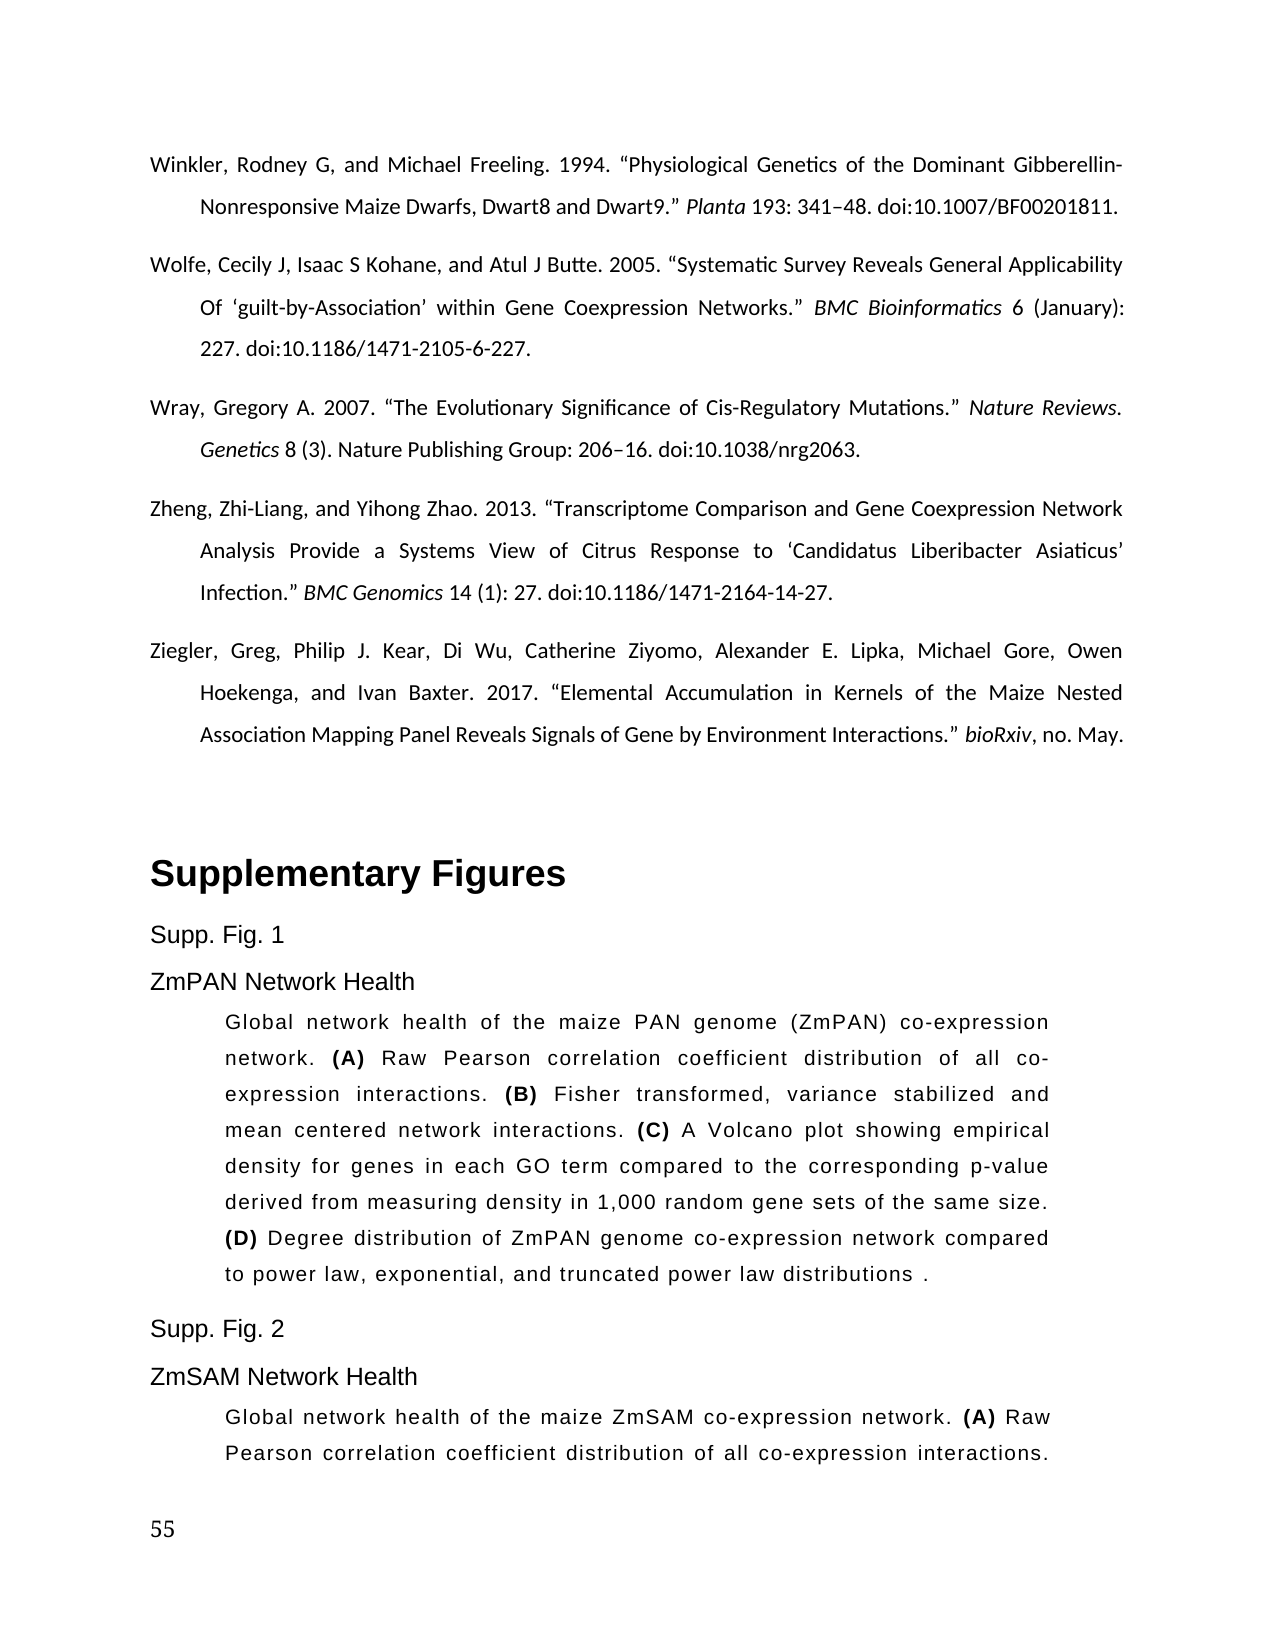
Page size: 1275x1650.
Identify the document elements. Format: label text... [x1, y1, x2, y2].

text Winkler, Rodney G, and Michael Freeling. 1994. “Physiological Genetics of the Dominant Gibberellin-Nonresponsive Maize Dwarfs, Dwart8 and Dwart9.” Planta 193: 341–48. doi:10.1007/BF00201811. [150, 150, 1125, 220]
subtitle Global network health of the maize PAN genome (ZmPAN) co-expression network. (A) Raw Pearson correlation coefficient distribution of all co-expression interactions. (B) Fisher transformed, variance stabilized and mean centered network interactions. (C) A Volcano plot showing empirical density for genes in each GO term compared to the corresponding p-value derived from measuring density in 1,000 random gene sets of the same size. (D) Degree distribution of ZmPAN genome co-expression network compared to power law, exponential, and truncated power law distributions . [225, 1010, 1050, 1286]
text Zheng, Zhi-Liang, and Yihong Zhao. 2013. “Transcriptome Comparison and Gene Coexpression Network Analysis Provide a Systems View of Citrus Response to ‘Candidatus Liberibacter Asiaticus’ Infection.” BMC Genomics 14 (1): 27. doi:10.1186/1471-2164-14-27. [150, 494, 1125, 606]
subtitle Supp. Fig. 1 [150, 920, 1125, 948]
subtitle ZmSAM Network Health [150, 1362, 1125, 1390]
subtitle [225, 1405, 1050, 1465]
text Ziegler, Greg, Philip J. Kear, Di Wu, Catherine Ziyomo, Alexander E. Lipka, Michael Gore, Owen Hoekenga, and Ivan Baxter. 2017. “Elemental Accumulation in Kernels of the Maize Nested Association Mapping Panel Reveals Signals of Gene by Environment Interactions.” bioRxiv, no. May. [150, 636, 1125, 748]
subtitle Supp. Fig. 2 [150, 1314, 1125, 1343]
subtitle ZmPAN Network Health [150, 967, 1125, 996]
text Wolfe, Cecily J, Isaac S Kohane, and Atul J Butte. 2005. “Systematic Survey Reveals General Applicability Of ‘guilt-by-Association’ within Gene Coexpression Networks.” BMC Bioinformatics 6 (January): 227. doi:10.1186/1471-2105-6-227. [150, 251, 1125, 363]
subtitle Supplementary Figures [150, 851, 1125, 894]
text Wray, Gregory A. 2007. “The Evolutionary Significance of Cis-Regulatory Mutations.” Nature Reviews. Genetics 8 (3). Nature Publishing Group: 206–16. doi:10.1038/nrg2063. [150, 393, 1125, 463]
